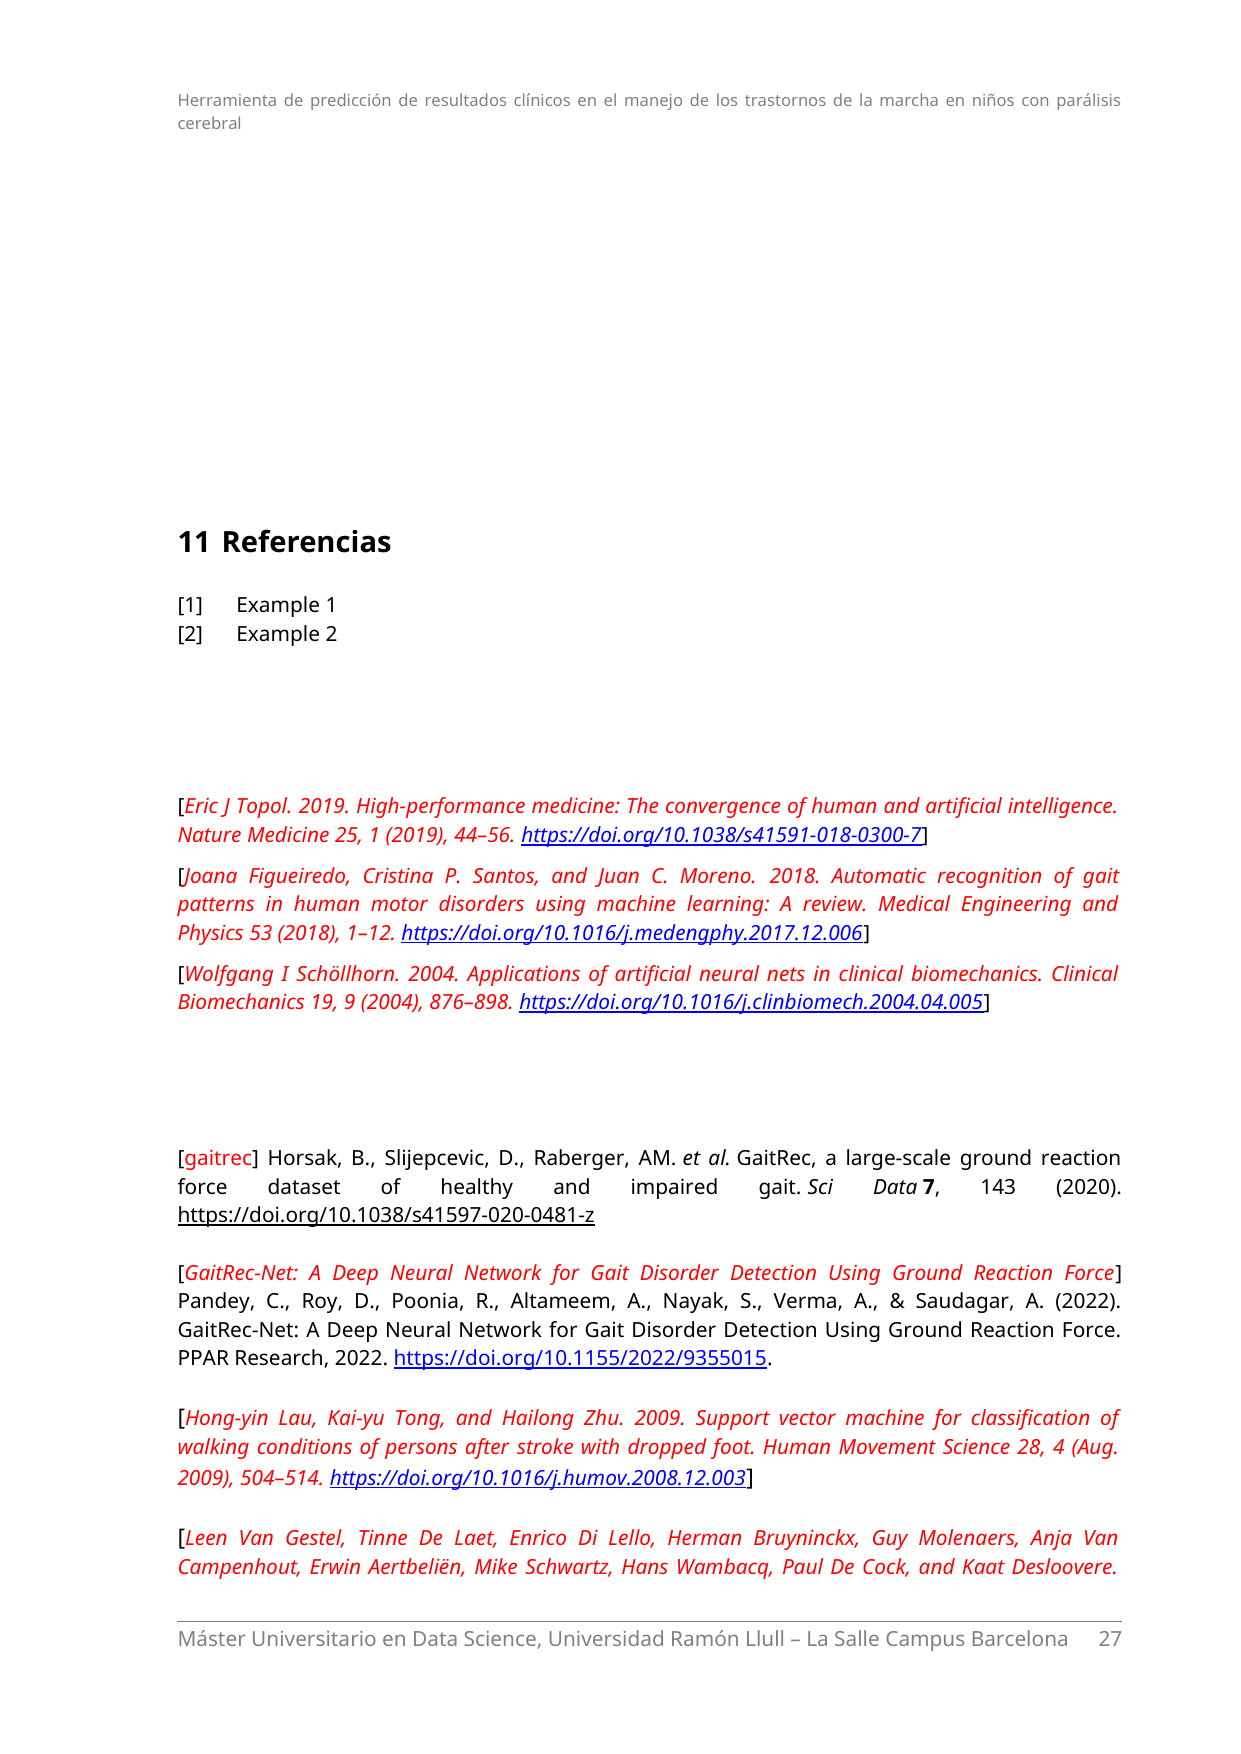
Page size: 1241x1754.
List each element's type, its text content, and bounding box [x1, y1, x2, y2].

subtitle Referencias [177, 522, 1122, 561]
text Example 1 [177, 590, 1122, 619]
list [GaitRec-Net: A Deep Neural Network for Gait Disorder Detection Using Ground Reaction Force] Pandey, C., Roy, D., Poonia, R., Altameem, A., Nayak, S., Verma, A., & Saudagar, A. (2022). GaitRec-Net: A Deep Neural Network for Gait Disorder Detection Using Ground Reaction Force. PPAR Research, 2022. https://doi.org/10.1155/2022/9355015. [177, 1258, 1122, 1372]
text [Eric J Topol. 2019. High-performance medicine: The convergence of human and artificial intelligence. Nature Medicine 25, 1 (2019), 44–56. https://doi.org/10.1038/s41591-018-0300-7] [177, 792, 1122, 848]
list [gaitrec] Horsak, B., Slijepcevic, D., Raberger, AM. et al. GaitRec, a large-scale ground reaction force dataset of healthy and impaired gait. Sci Data 7, 143 (2020). https://doi.org/10.1038/s41597-020-0481-z [177, 1143, 1122, 1229]
list [Hong-yin Lau, Kai-yu Tong, and Hailong Zhu. 2009. Support vector machine for classification of walking conditions of persons after stroke with dropped foot. Human Movement Science 28, 4 (Aug. 2009), 504–514. https://doi.org/10.1016/j.humov.2008.12.003] [177, 1401, 1122, 1492]
text [Wolfgang I Schöllhorn. 2004. Applications of artificial neural nets in clinical biomechanics. Clinical Biomechanics 19, 9 (2004), 876–898. https://doi.org/10.1016/j.clinbiomech.2004.04.005] [177, 959, 1122, 1016]
text Example 2 [177, 619, 1122, 647]
text [Joana Figueiredo, Cristina P. Santos, and Juan C. Moreno. 2018. Automatic recognition of gait patterns in human motor disorders using machine learning: A review. Medical Engineering and Physics 53 (2018), 1–12. https://doi.org/10.1016/j.medengphy.2017.12.006] [177, 861, 1122, 946]
